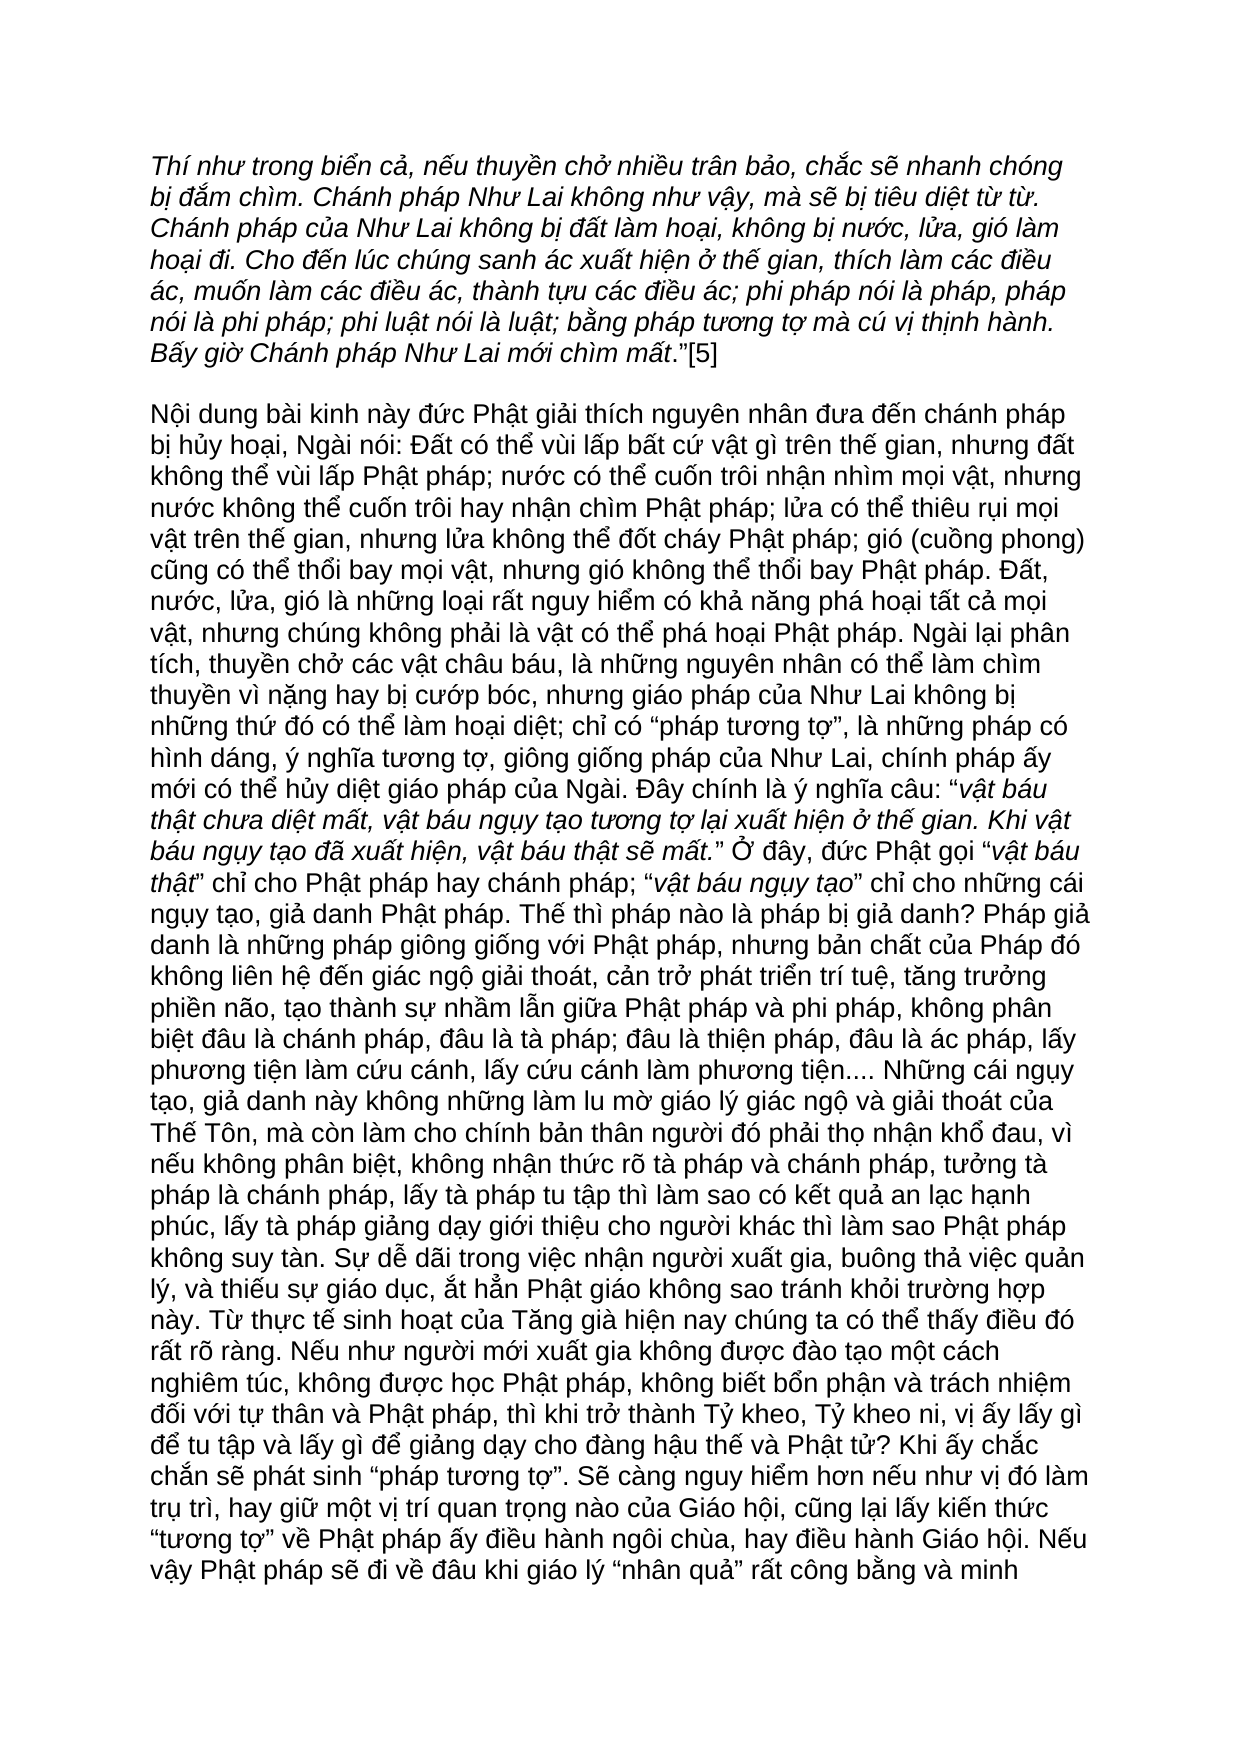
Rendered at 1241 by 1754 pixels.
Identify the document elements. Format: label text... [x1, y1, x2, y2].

text Thí như trong biển cả, nếu thuyền chở nhiều trân bảo, chắc sẽ nhanh chóng bị đắm chìm. Chánh pháp Như Lai không như vậy, mà sẽ bị tiêu diệt từ từ. Chánh pháp của Như Lai không bị đất làm hoại, không bị nước, lửa, gió làm hoại đi. Cho đến lúc chúng sanh ác xuất hiện ở thế gian, thích làm các điều ác, muốn làm các điều ác, thành tựu các điều ác; phi pháp nói là pháp, pháp nói là phi pháp; phi luật nói là luật; bằng pháp tương tợ mà cú vị thịnh hành. Bấy giờ Chánh pháp Như Lai mới chìm mất.”[5] [150, 150, 1090, 369]
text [150, 398, 1090, 1585]
